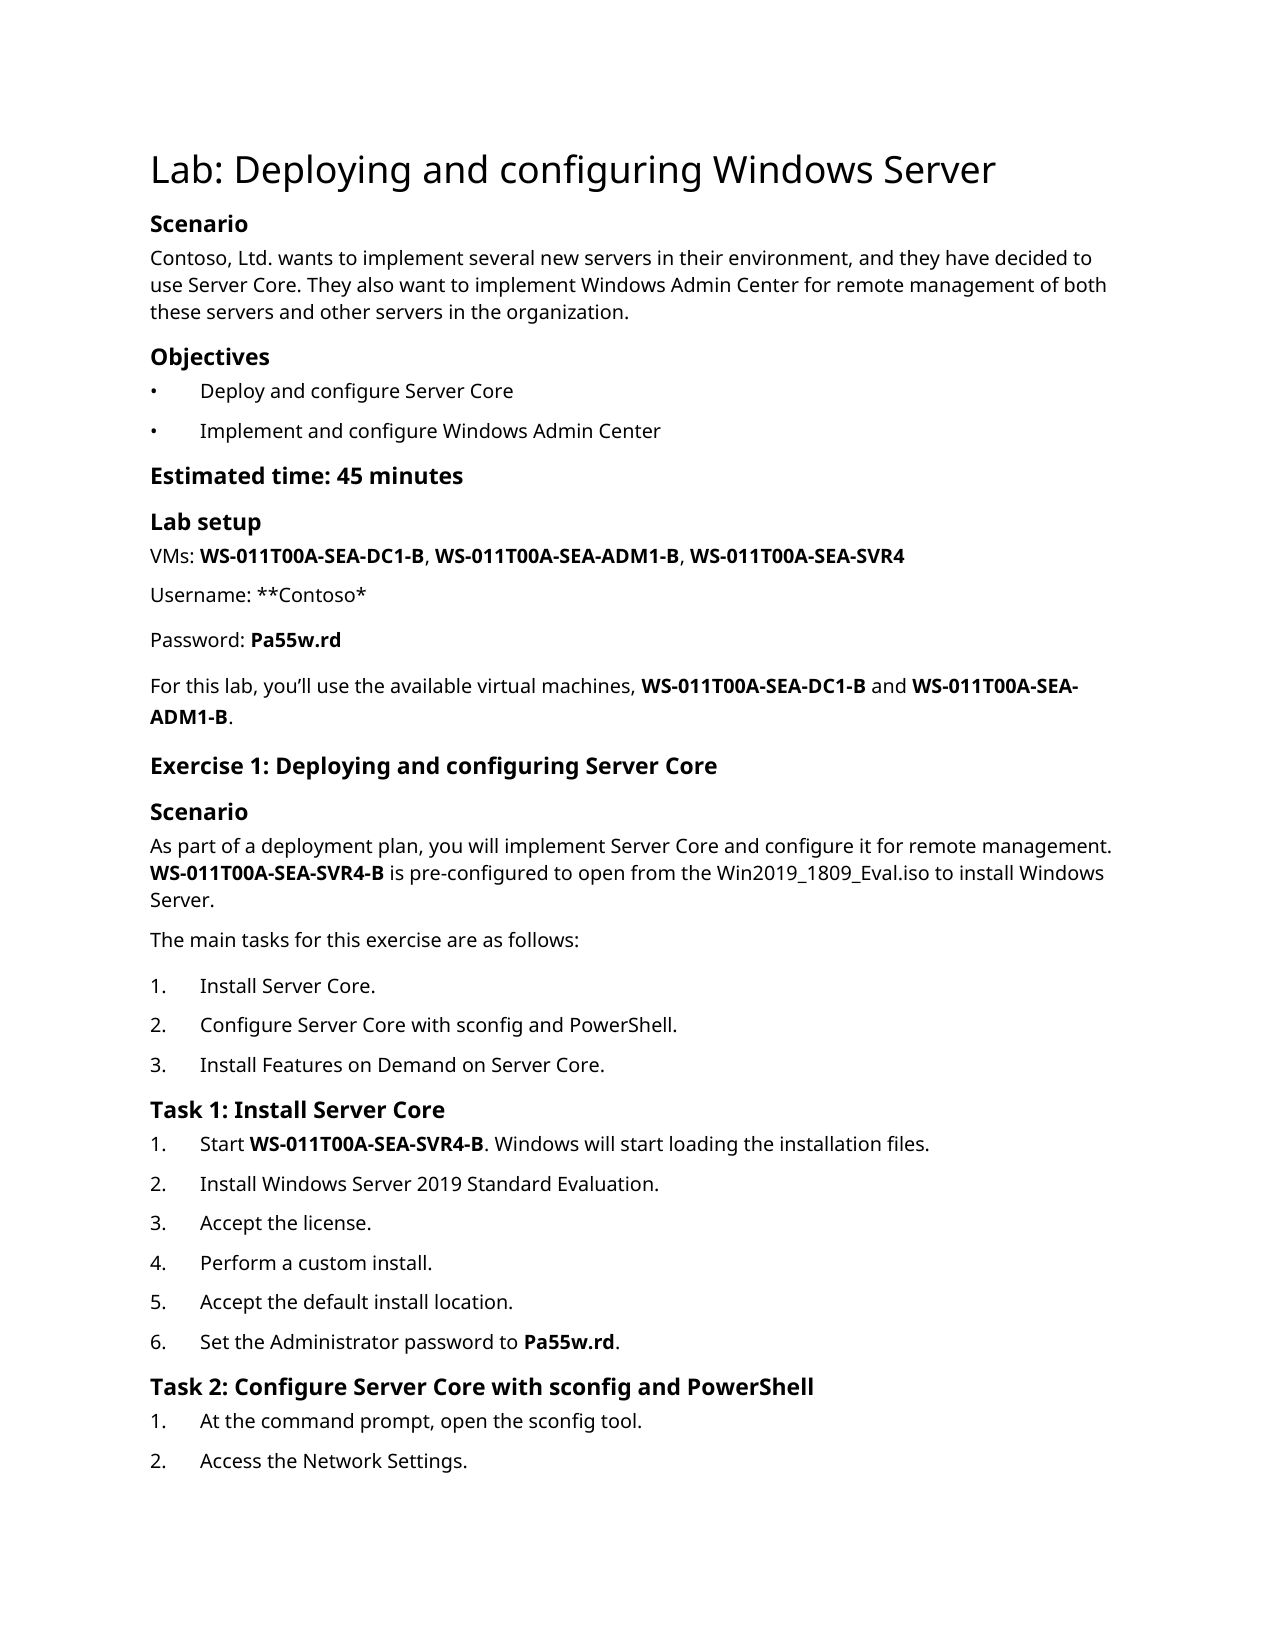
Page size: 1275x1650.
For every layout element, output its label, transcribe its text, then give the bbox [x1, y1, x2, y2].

text Username: **Contoso* [150, 581, 1125, 608]
list Install Server Core. [150, 971, 1125, 998]
subtitle Lab: Deploying and configuring Windows Server [150, 150, 1125, 192]
list Install Windows Server 2019 Standard Evaluation. [150, 1169, 1125, 1196]
list Perform a custom install. [150, 1248, 1125, 1276]
subtitle Objectives [150, 344, 1125, 371]
list At the command prompt, open the sconfig tool. [150, 1407, 1125, 1434]
list Deploy and configure Server Core [150, 377, 1125, 404]
list Set the Administrator password to Pa55w.rd. [150, 1328, 1125, 1355]
list Configure Server Core with sconfig and PowerShell. [150, 1011, 1125, 1038]
list Implement and configure Windows Admin Center [150, 417, 1125, 444]
text Password: Pa55w.rd [150, 627, 1125, 654]
list Install Features on Demand on Server Core. [150, 1051, 1125, 1078]
subtitle Task 1: Install Server Core [150, 1096, 1125, 1123]
text The main tasks for this exercise are as follows: [150, 926, 1125, 953]
list Start WS-011T00A-SEA-SVR4-B. Windows will start loading the installation files. [150, 1130, 1125, 1157]
subtitle Scenario [150, 799, 1125, 826]
subtitle Lab setup [150, 508, 1125, 535]
list Accept the license. [150, 1209, 1125, 1236]
subtitle Estimated time: 45 minutes [150, 462, 1125, 489]
list Accept the default install location. [150, 1288, 1125, 1315]
subtitle Task 2: Configure Server Core with sconfig and PowerShell [150, 1373, 1125, 1401]
text For this lab, you’ll use the available virtual machines, WS-011T00A-SEA-DC1-B and WS-011T00A-SEA-ADM1-B. [150, 672, 1125, 730]
subtitle Scenario [150, 210, 1125, 237]
list Access the Network Settings. [150, 1446, 1125, 1473]
subtitle Exercise 1: Deploying and configuring Server Core [150, 753, 1125, 780]
